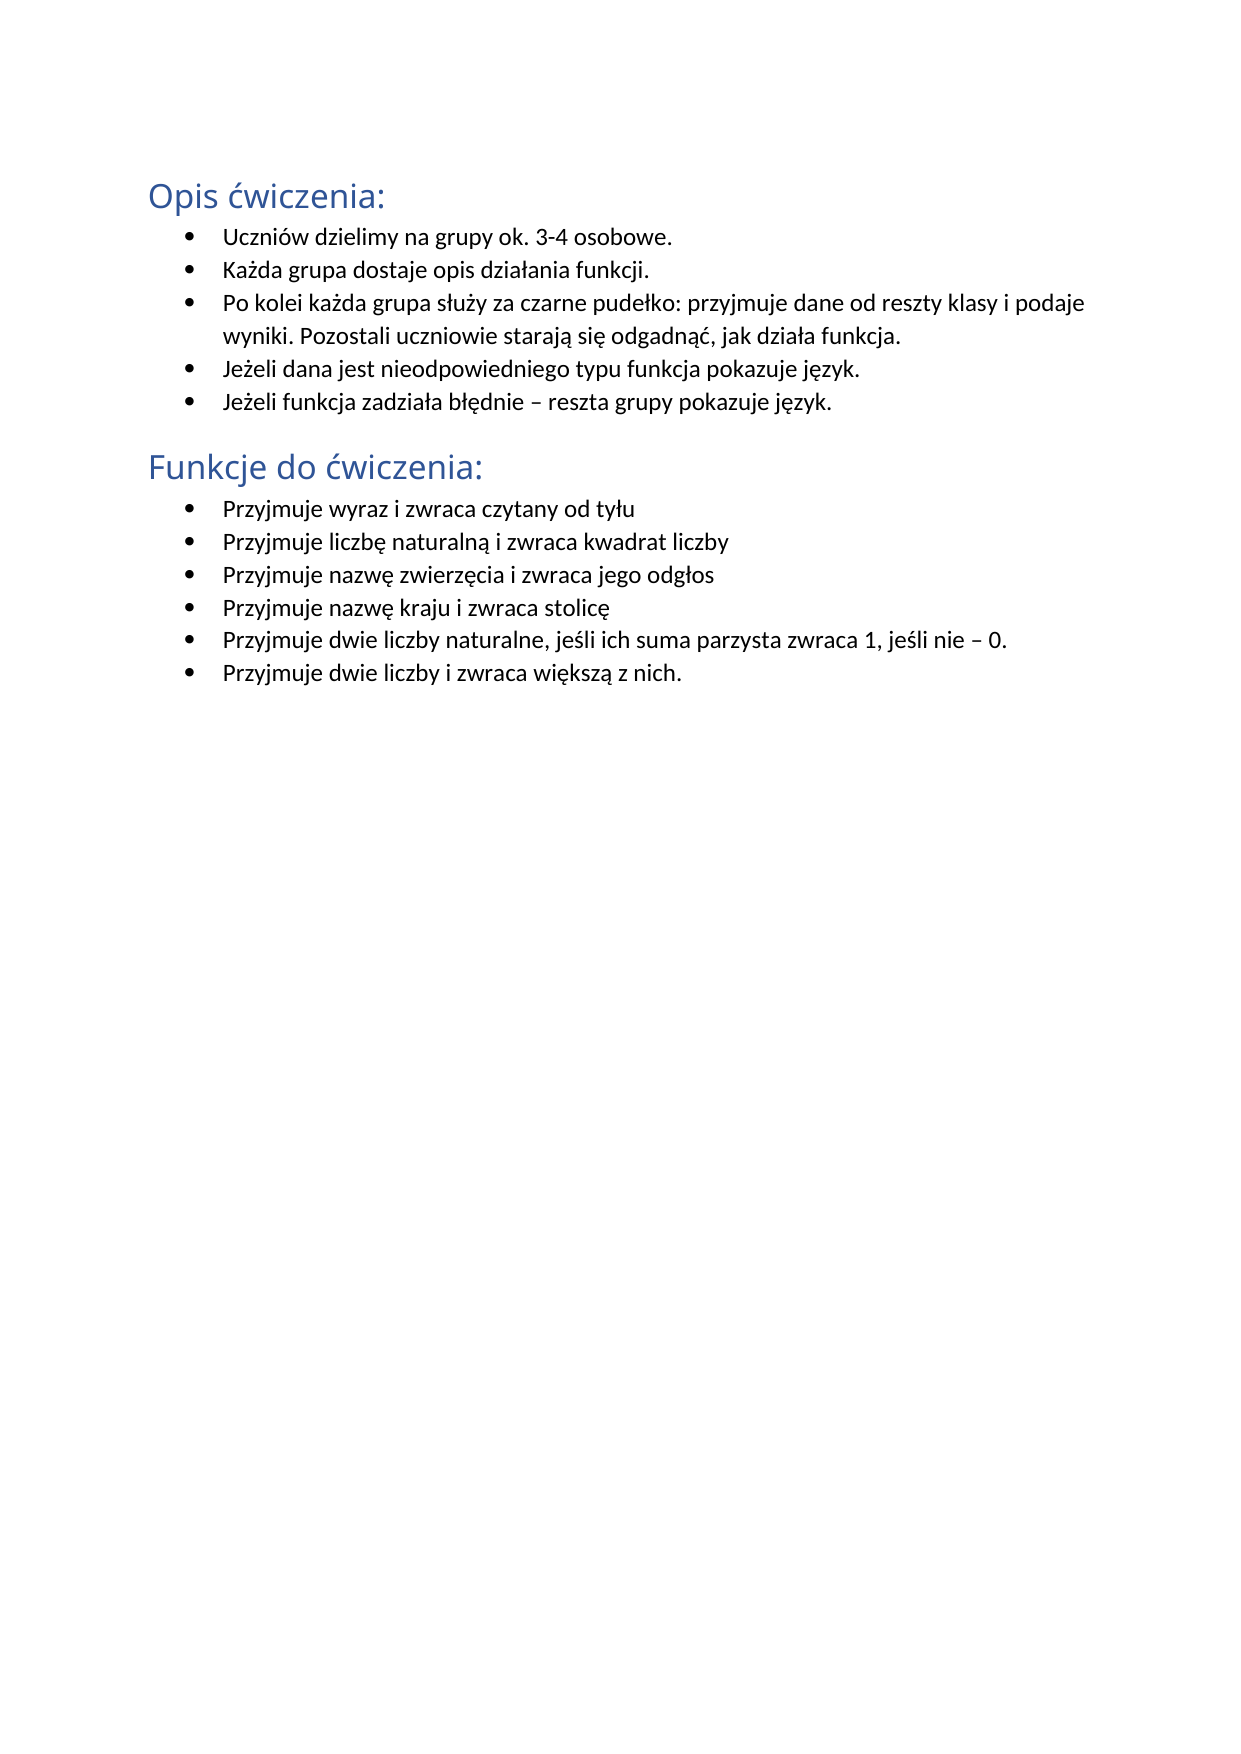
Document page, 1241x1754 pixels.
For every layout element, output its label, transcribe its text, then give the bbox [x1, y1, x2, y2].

list Przyjmuje liczbę naturalną i zwraca kwadrat liczby [185, 526, 1093, 556]
list Przyjmuje dwie liczby i zwraca większą z nich. [185, 658, 1093, 688]
subtitle Funkcje do ćwiczenia: [148, 444, 1093, 489]
list Uczniów dzielimy na grupy ok. 3-4 osobowe. [185, 222, 1093, 252]
list Jeżeli funkcja zadziała błędnie – reszta grupy pokazuje język. [185, 386, 1093, 417]
list Po kolei każda grupa służy za czarne pudełko: przyjmuje dane od reszty klasy i podaje wyniki. Pozostali uczniowie starają się odgadnąć, jak działa funkcja. [185, 287, 1093, 351]
list Przyjmuje nazwę zwierzęcia i zwraca jego odgłos [185, 559, 1093, 589]
list Jeżeli dana jest nieodpowiedniego typu funkcja pokazuje język. [185, 353, 1093, 384]
list Przyjmuje dwie liczby naturalne, jeśli ich suma parzysta zwraca 1, jeśli nie – 0. [185, 625, 1093, 655]
list Przyjmuje wyraz i zwraca czytany od tyłu [185, 493, 1093, 523]
list Każda grupa dostaje opis działania funkcji. [185, 254, 1093, 285]
list Przyjmuje nazwę kraju i zwraca stolicę [185, 592, 1093, 622]
subtitle Opis ćwiczenia: [148, 173, 1093, 218]
